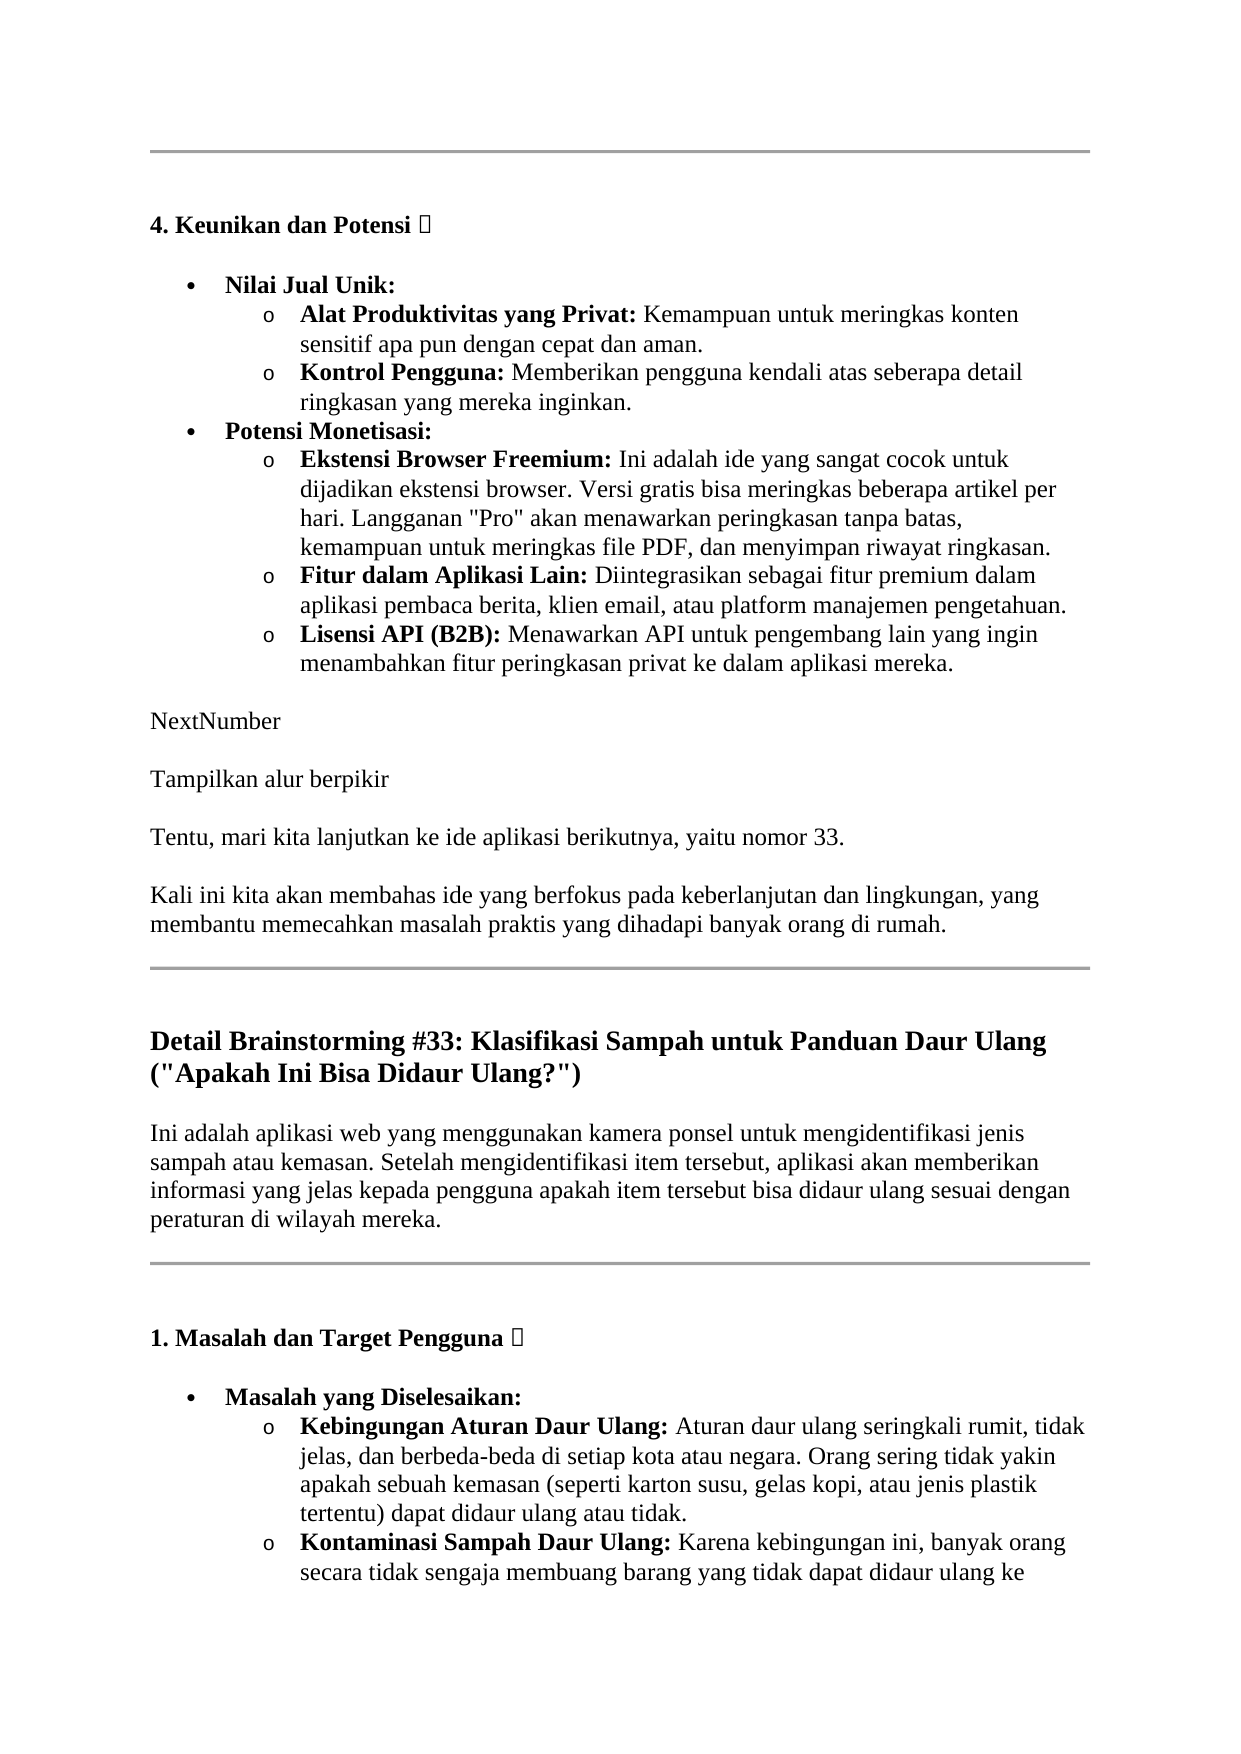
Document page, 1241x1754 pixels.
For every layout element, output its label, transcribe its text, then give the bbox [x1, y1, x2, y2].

text Tampilkan alur berpikir [150, 764, 1090, 793]
list Kontrol Pengguna: Memberikan pengguna kendali atas seberapa detail ringkasan yang mereka inginkan. [262, 357, 1090, 416]
text Tentu, mari kita lanjutkan ke ide aplikasi berikutnya, yaitu nomor 33. [150, 822, 1090, 851]
list Lisensi API (B2B): Menawarkan API untuk pengembang lain yang ingin menambahkan fitur peringkasan privat ke dalam aplikasi mereka. [262, 619, 1090, 677]
list Alat Produktivitas yang Privat: Kemampuan untuk meringkas konten sensitif apa pun dengan cepat dan aman. [262, 299, 1090, 357]
text 4. Keunikan dan Potensi 🚀 [150, 207, 1090, 241]
list Nilai Jual Unik: [187, 270, 1090, 299]
list Ekstensi Browser Freemium: Ini adalah ide yang sangat cocok untuk dijadikan ekstensi browser. Versi gratis bisa meringkas beberapa artikel per hari. Langganan "Pro" akan menawarkan peringkasan tanpa batas, kemampuan untuk meringkas file PDF, dan menyimpan riwayat ringkasan. [262, 444, 1090, 560]
text NextNumber [150, 706, 1090, 735]
text 1. Masalah dan Target Pengguna 🎯 [150, 1319, 1090, 1353]
list Potensi Monetisasi: [187, 416, 1090, 444]
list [262, 1527, 1090, 1585]
list Masalah yang Diselesaikan: [187, 1382, 1090, 1411]
text Kali ini kita akan membahas ide yang berfokus pada keberlanjutan dan lingkungan, yang membantu memecahkan masalah praktis yang dihadapi banyak orang di rumah. [150, 880, 1090, 937]
text Ini adalah aplikasi web yang menggunakan kamera ponsel untuk mengidentifikasi jenis sampah atau kemasan. Setelah mengidentifikasi item tersebut, aplikasi akan memberikan informasi yang jelas kepada pengguna apakah item tersebut bisa didaur ulang sesuai dengan peraturan di wilayah mereka. [150, 1118, 1090, 1233]
text Detail Brainstorming #33: Klasifikasi Sampah untuk Panduan Daur Ulang ("Apakah Ini Bisa Didaur Ulang?") [150, 1024, 1090, 1089]
list Fitur dalam Aplikasi Lain: Diintegrasikan sebagai fitur premium dalam aplikasi pembaca berita, klien email, atau platform manajemen pengetahuan. [262, 560, 1090, 619]
list Kebingungan Aturan Daur Ulang: Aturan daur ulang seringkali rumit, tidak jelas, dan berbeda-beda di setiap kota atau negara. Orang sering tidak yakin apakah sebuah kemasan (seperti karton susu, gelas kopi, atau jenis plastik tertentu) dapat didaur ulang atau tidak. [262, 1411, 1090, 1527]
